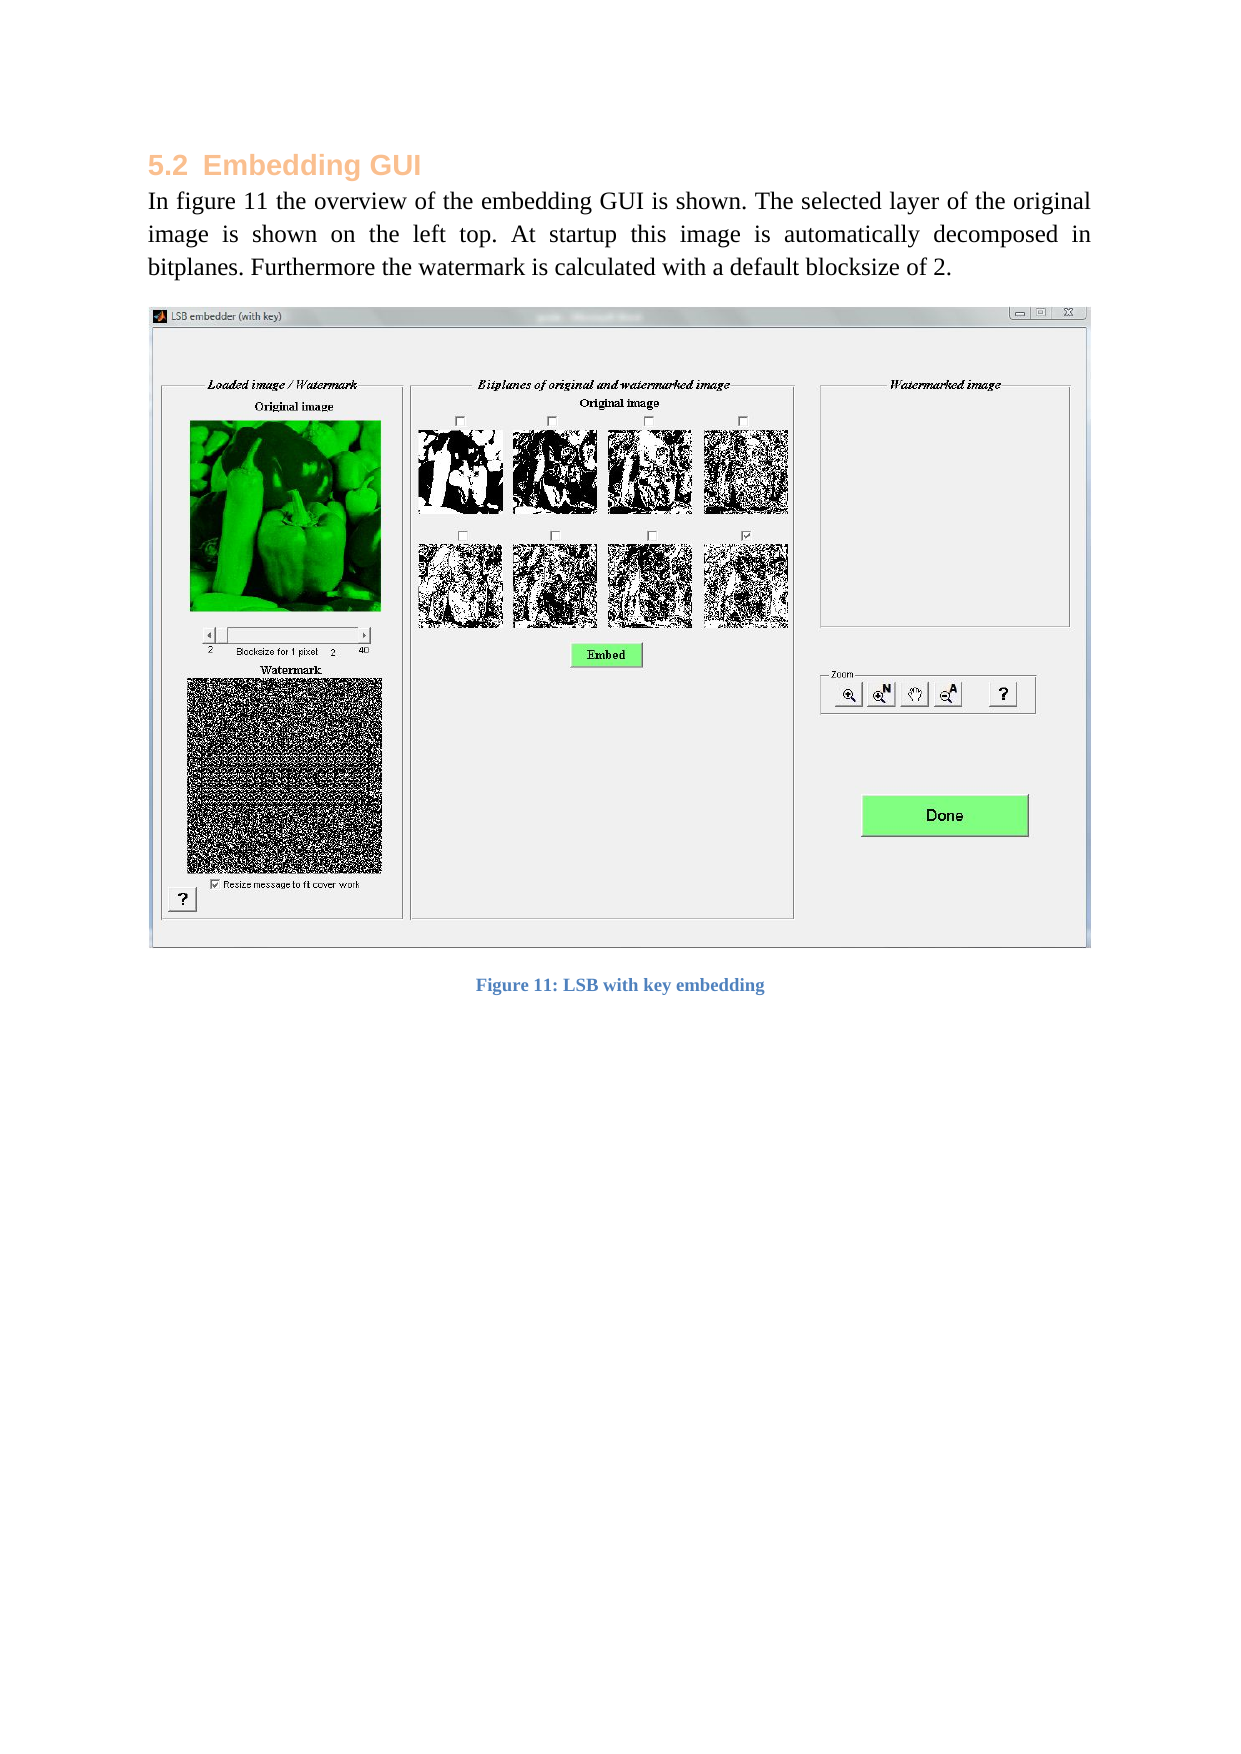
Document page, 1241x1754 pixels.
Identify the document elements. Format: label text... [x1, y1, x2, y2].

text Figure 11: LSB with key embedding [148, 974, 1093, 996]
picture [147, 306, 1092, 949]
text In figure 11 the overview of the embedding GUI is shown. The selected layer of the original image is shown on the left top. At startup this image is automatically decomposed in bitplanes. Furthermore the watermark is calculated with a default blocksize of 2. [148, 186, 1093, 281]
subtitle 5.2 Embedding GUI [148, 148, 1093, 181]
